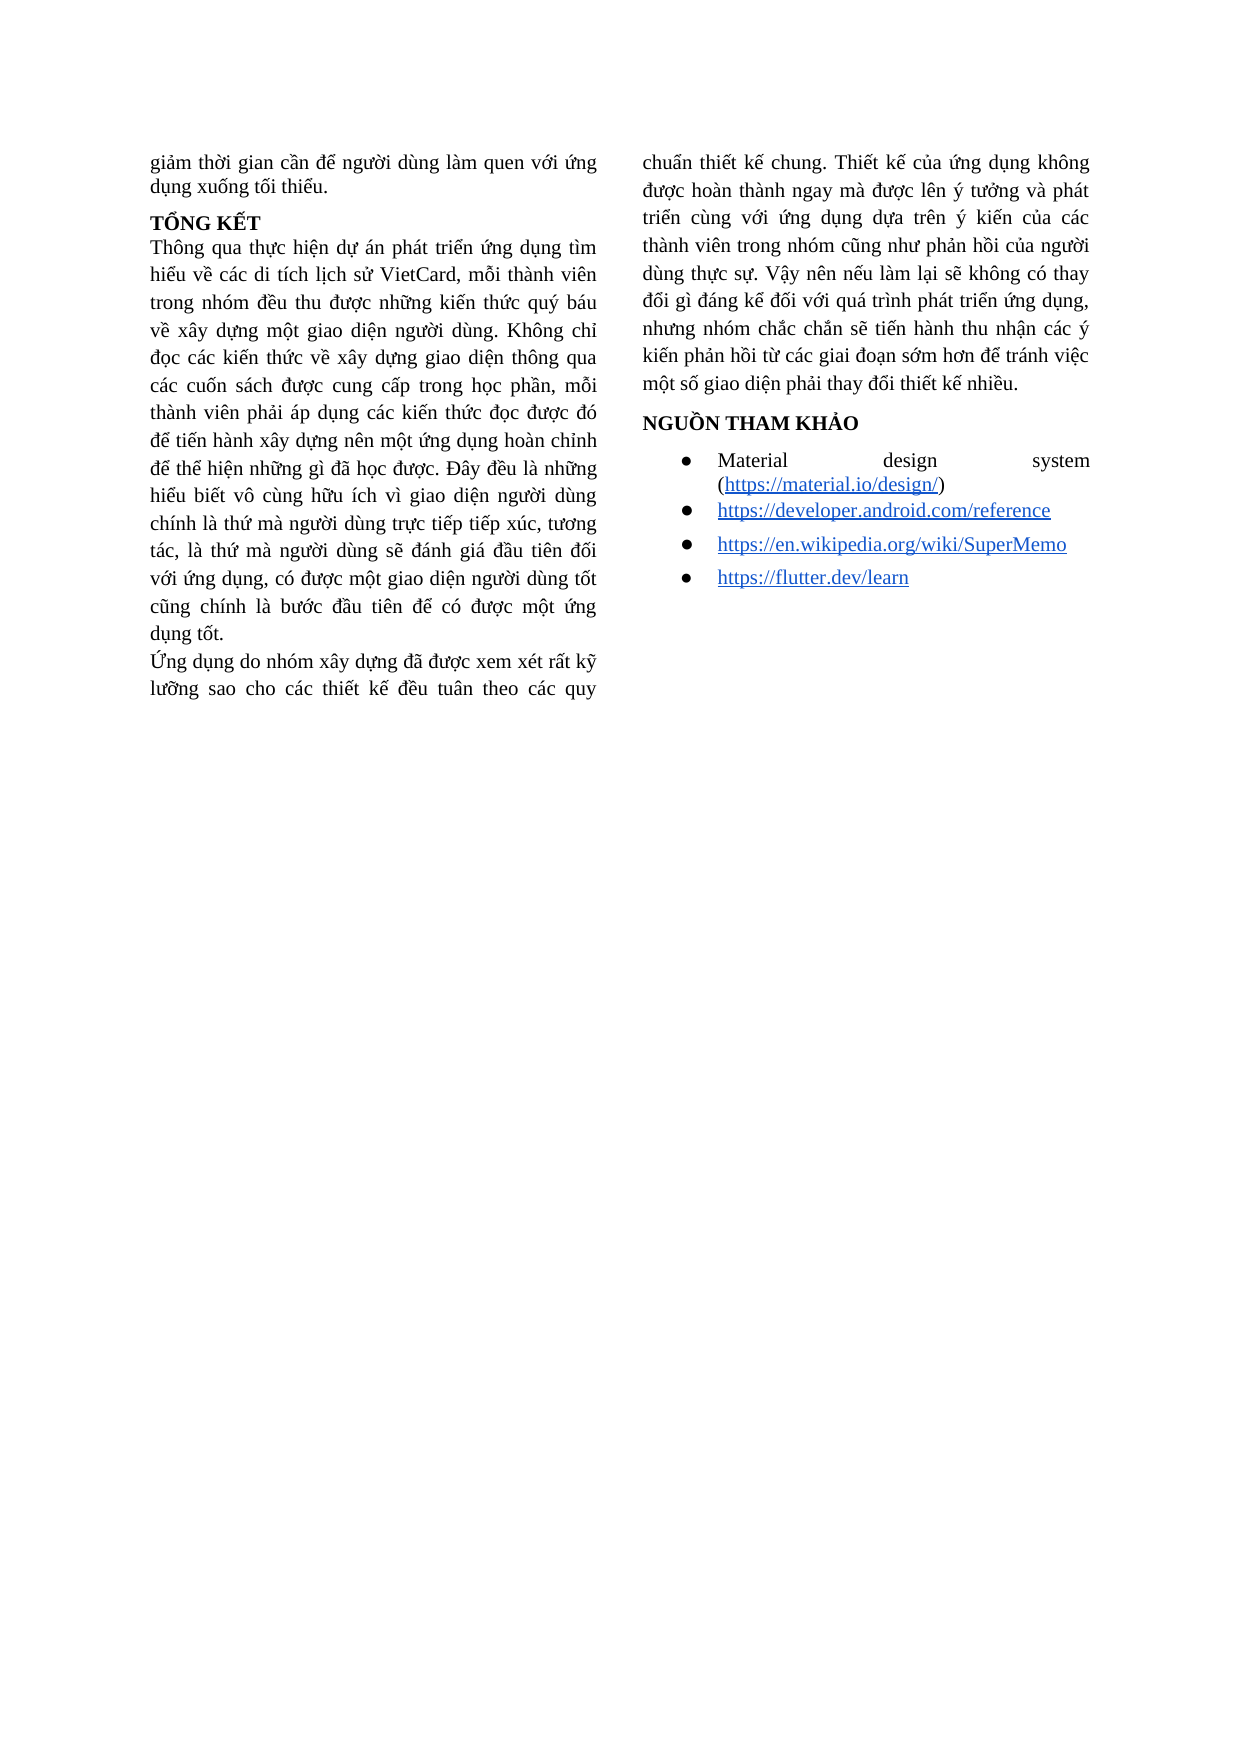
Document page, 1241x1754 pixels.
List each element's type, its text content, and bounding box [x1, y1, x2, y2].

list https://developer.android.com/reference [680, 496, 1090, 522]
subtitle TỔNG KẾT [150, 211, 597, 235]
text Thông qua thực hiện dự án phát triển ứng dụng tìm hiểu về các di tích lịch sử VietCard, mỗi thành viên trong nhóm đều thu được những kiến thức quý báu về xây dựng một giao diện người dùng. Không chỉ đọc các kiến thức về xây dựng giao diện thông qua các cuốn sách được cung cấp trong học phần, mỗi thành viên phải áp dụng các kiến thức đọc được đó để tiến hành xây dựng nên một ứng dụng hoàn chỉnh để thể hiện những gì đã học được. Đây đều là những hiểu biết vô cùng hữu ích vì giao diện người dùng chính là thứ mà người dùng trực tiếp tiếp xúc, tương tác, là thứ mà người dùng sẽ đánh giá đầu tiên đối với ứng dụng, có được một giao diện người dùng tốt cũng chính là bước đầu tiên để có được một ứng dụng tốt. [150, 235, 597, 645]
list https://flutter.dev/learn [680, 565, 1090, 589]
text Ứng dụng do nhóm xây dựng đã được xem xét rất kỹ lưỡng sao cho các thiết kế đều tuân theo các quy chuẩn thiết kế chung. Thiết kế của ứng dụng không được hoàn thành ngay mà được lên ý tưởng và phát triển cùng với ứng dụng dựa trên ý kiến của các thành viên trong nhóm cũng như phản hồi của người dùng thực sự. Vậy nên nếu làm lại sẽ không có thay đổi gì đáng kể đối với quá trình phát triển ứng dụng, nhưng nhóm chắc chắn sẽ tiến hành thu nhận các ý kiến phản hồi từ các giai đoạn sớm hơn để tránh việc một số giao diện phải thay đổi thiết kế nhiều. [642, 150, 1090, 395]
list Material design system (https://material.io/design/) [680, 447, 1090, 496]
subtitle NGUỒN THAM KHẢO [642, 411, 1090, 435]
list https://en.wikipedia.org/wiki/SuperMemo [680, 530, 1090, 557]
